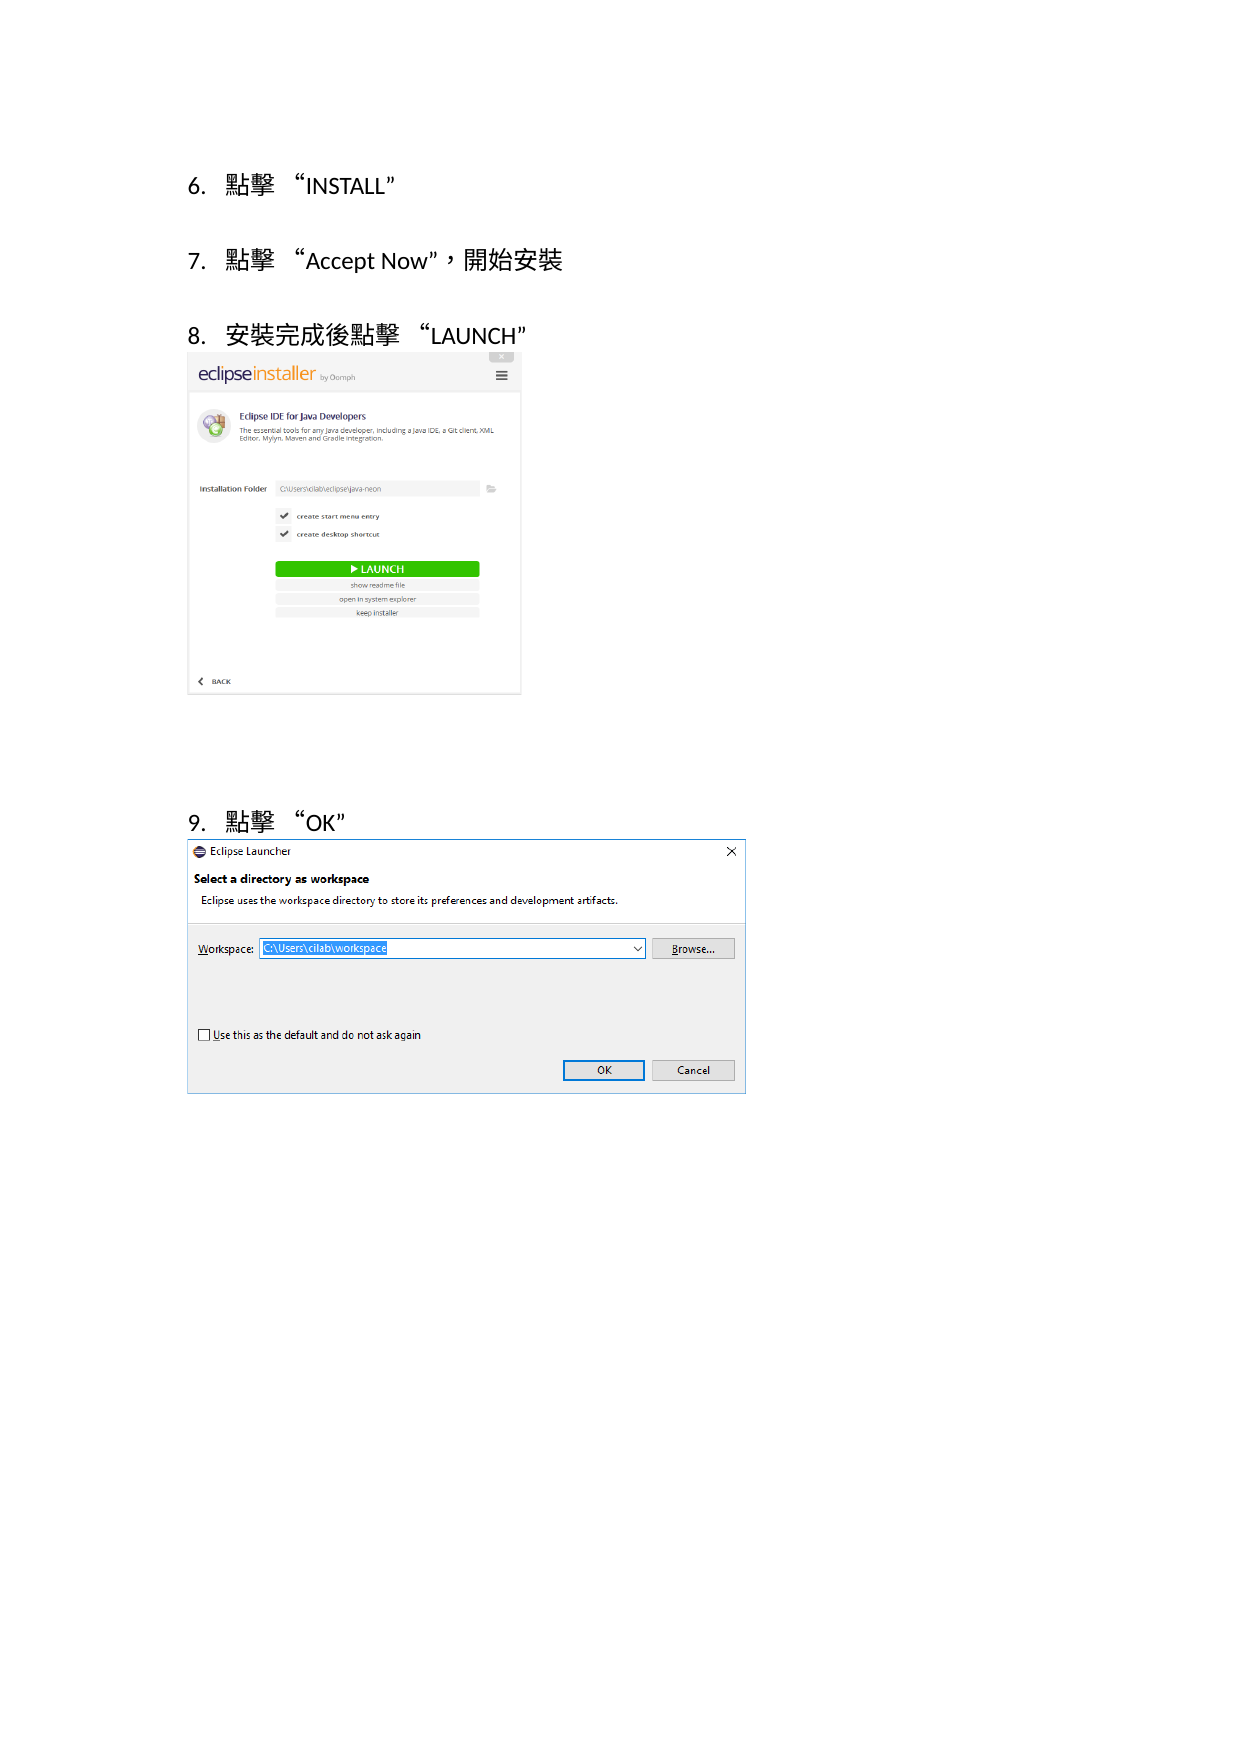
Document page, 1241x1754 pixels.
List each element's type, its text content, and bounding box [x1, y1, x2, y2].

picture [187, 839, 746, 1094]
list 點擊 “Accept Now”，開始安裝 [187, 239, 1053, 277]
picture [187, 352, 522, 695]
list 點擊 “INSTALL” [187, 164, 1053, 202]
list 點擊 “OK” [187, 802, 1053, 839]
list 安裝完成後點擊 “LAUNCH” [187, 314, 1053, 352]
